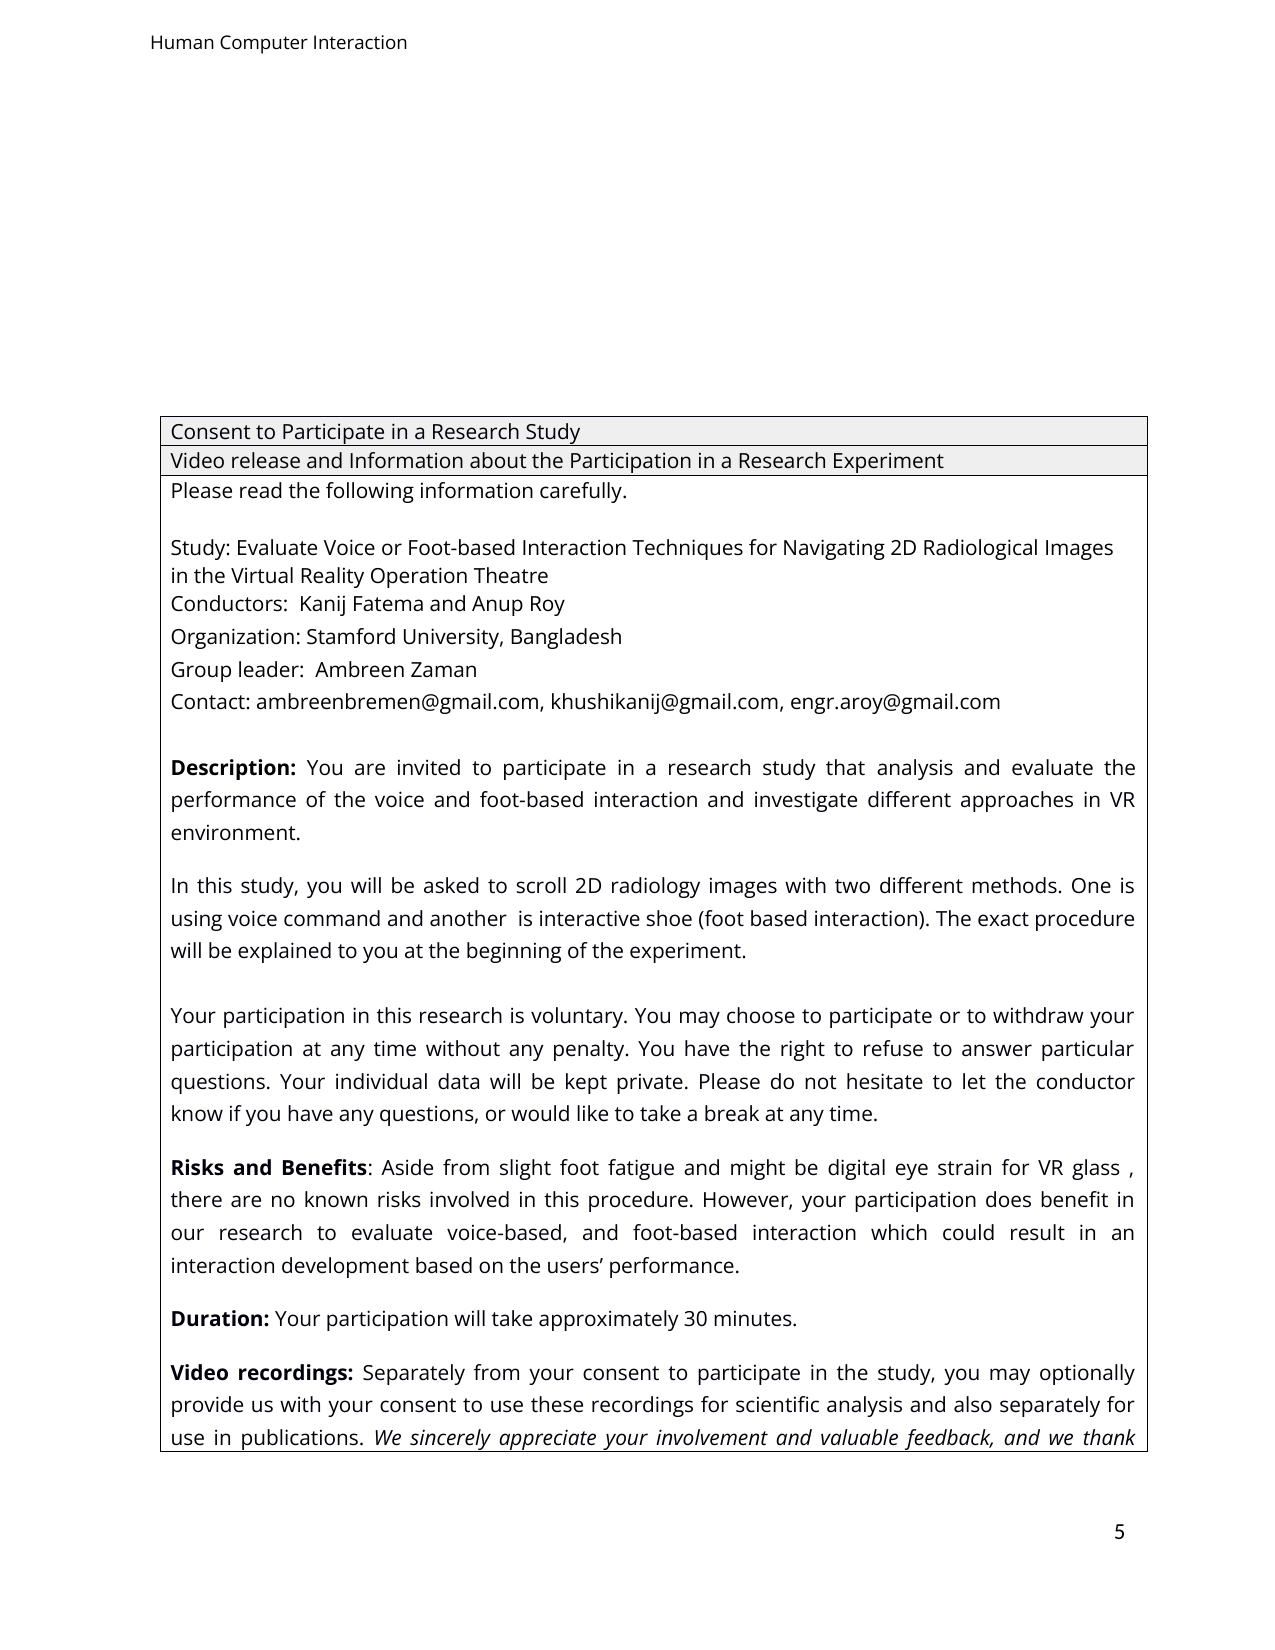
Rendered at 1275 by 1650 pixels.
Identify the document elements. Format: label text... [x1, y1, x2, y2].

table_header Consent to Participate in a Research Study [161, 417, 1147, 445]
table_cell Video release and Information about the Participation in a Research Experiment [161, 446, 1147, 475]
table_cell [161, 476, 1147, 1451]
